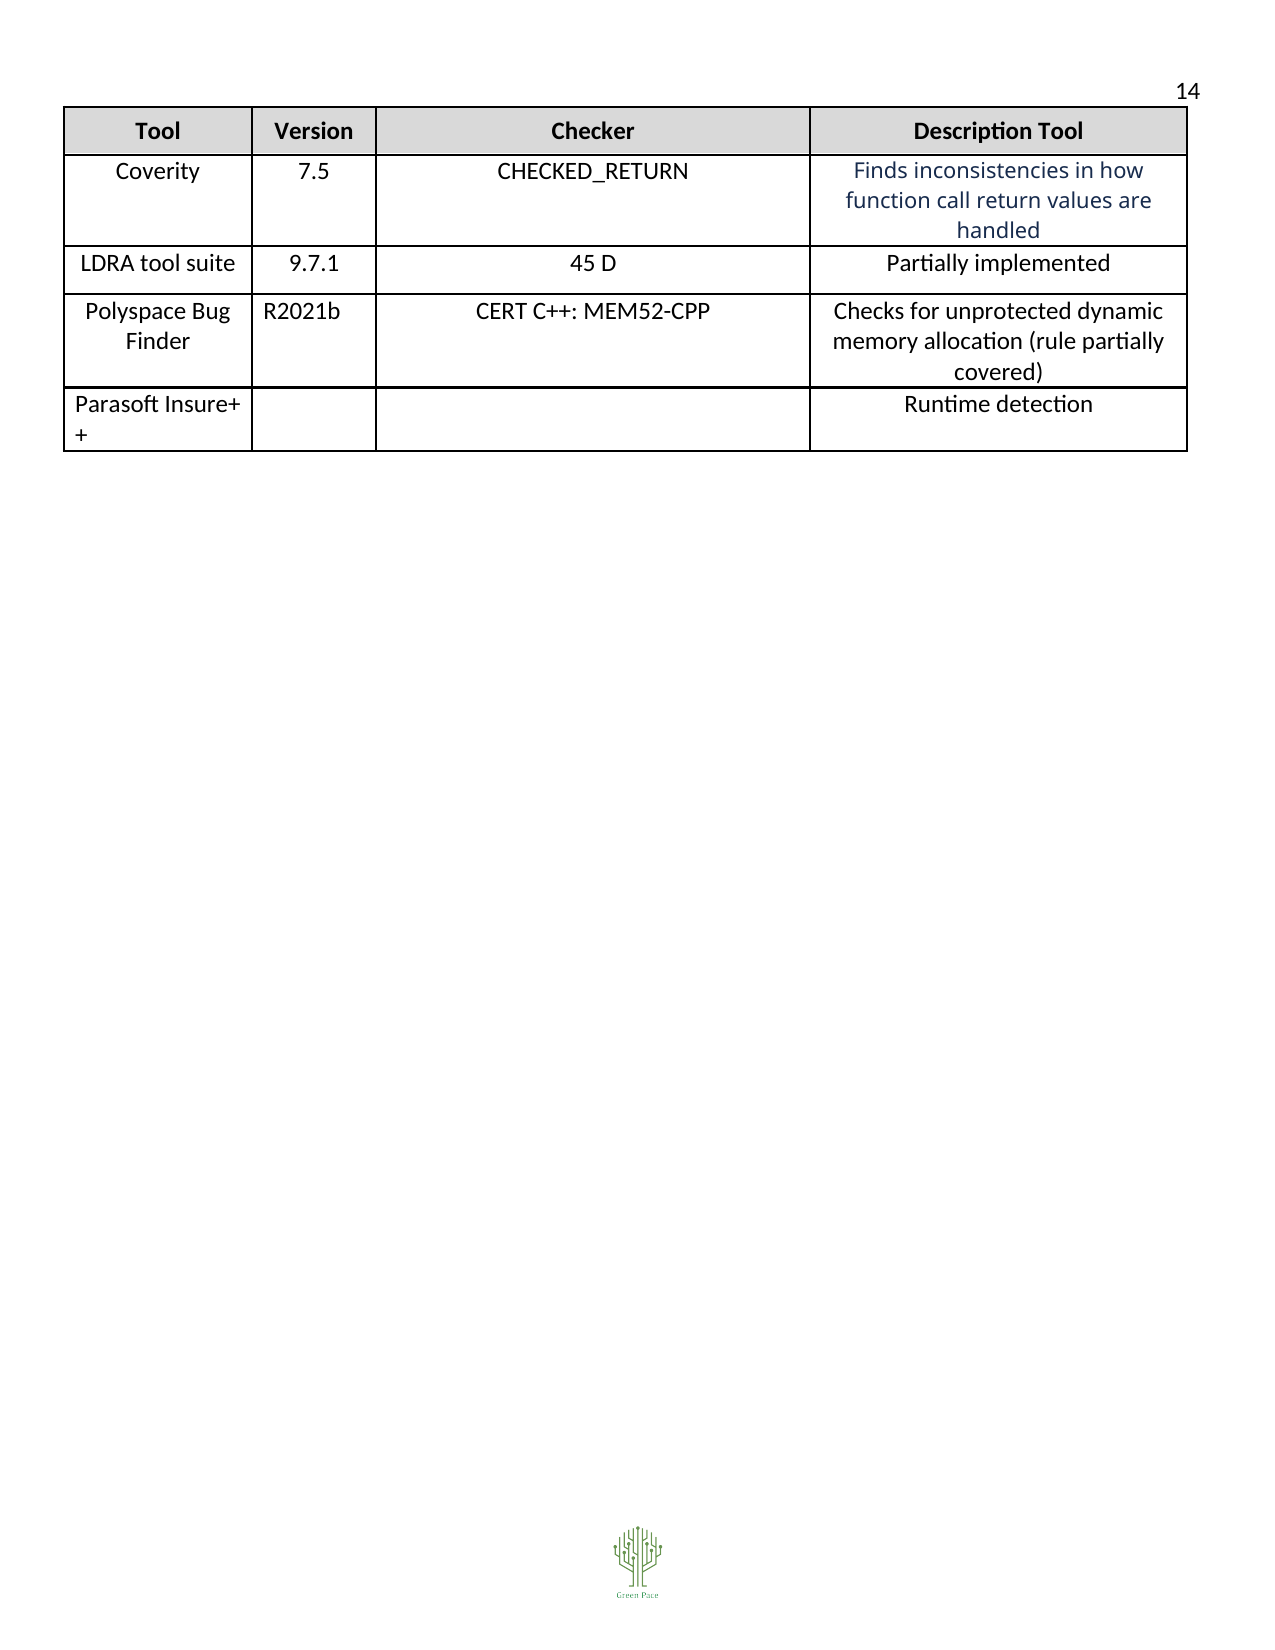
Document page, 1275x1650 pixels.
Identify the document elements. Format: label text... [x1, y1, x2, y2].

table_header Description Tool [811, 108, 1186, 153]
picture [605, 1521, 670, 1606]
table_cell 45 D [377, 247, 809, 293]
table_header Version [253, 108, 375, 153]
table_cell CHECKED_RETURN [377, 156, 809, 245]
table_cell Partially implemented [811, 247, 1186, 293]
table_cell [253, 389, 375, 449]
table_cell Coverity [65, 156, 251, 245]
table_cell LDRA tool suite [65, 247, 251, 293]
table_header Checker [377, 108, 809, 153]
table_cell 9.7.1 [253, 247, 375, 293]
table_cell [377, 389, 809, 449]
table_cell 7.5 [253, 156, 375, 245]
table_cell Finds inconsistencies in how function call return values are handled [1041, 156, 1186, 245]
table_header Tool [65, 108, 251, 153]
table_cell R2021b [253, 295, 375, 386]
table_cell Runtime detection [811, 389, 1186, 449]
table_cell CERT C++: MEM52-CPP [377, 295, 809, 386]
table_cell Parasoft Insure++ [65, 389, 251, 449]
table_cell Polyspace Bug Finder [65, 295, 251, 386]
table_cell Checks for unprotected dynamic memory allocation (rule partially covered) [811, 295, 1186, 386]
table_cell Finds inconsistencies in how function call return values are handled [811, 156, 956, 245]
